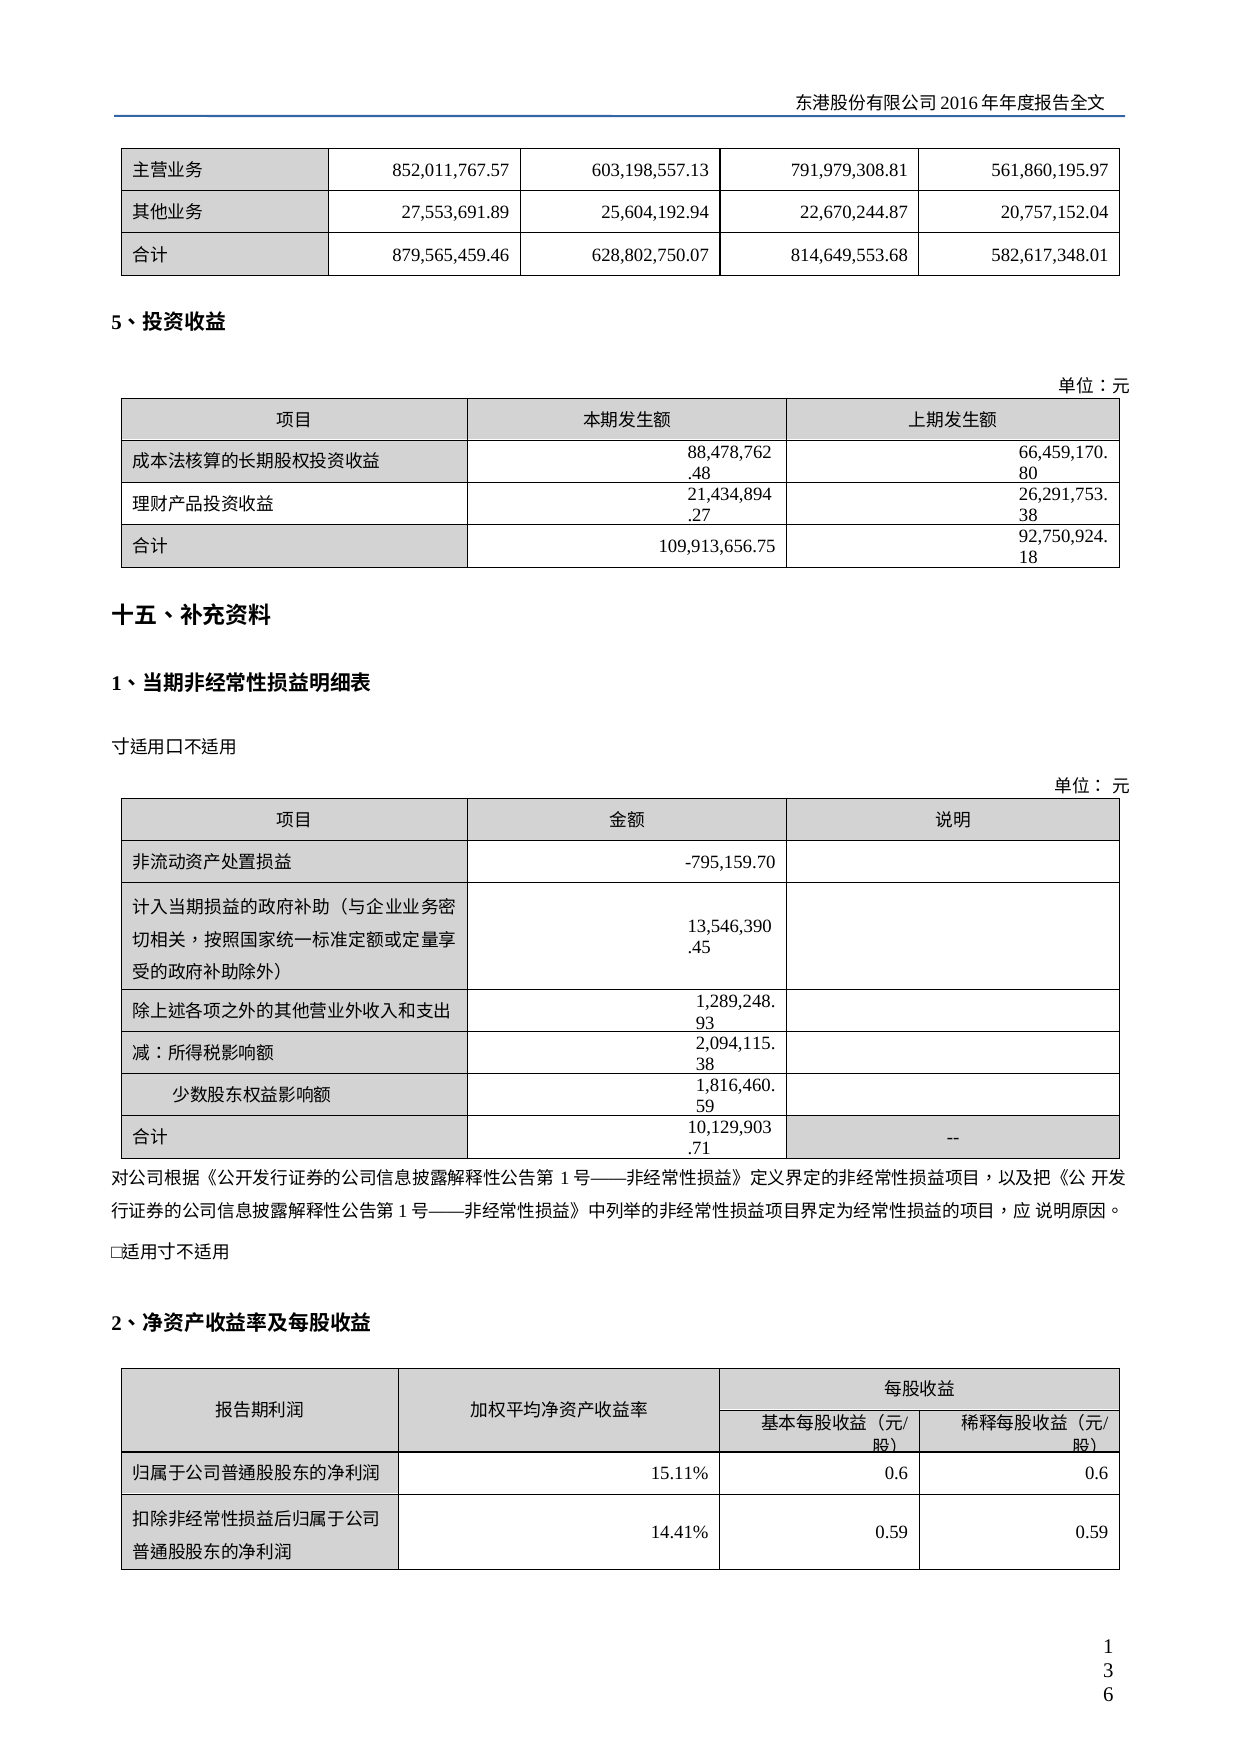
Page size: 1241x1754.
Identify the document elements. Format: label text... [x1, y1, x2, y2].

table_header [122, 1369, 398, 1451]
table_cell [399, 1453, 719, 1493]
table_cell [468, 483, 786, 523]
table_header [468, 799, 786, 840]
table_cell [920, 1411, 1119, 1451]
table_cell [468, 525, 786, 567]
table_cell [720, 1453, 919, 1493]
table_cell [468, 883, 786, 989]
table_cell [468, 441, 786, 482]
text 对公司根据《公开发行证券的公司信息披露解释性公告第1号——非经常性损益》定义界定的非经常性损益项目，以及把《公 开发行证券的公司信息披露解释性公告第1号——非经常性损益》中列举的非经常性损益项目界定为经常性损益的项目，应 说明原因。 [111, 1159, 1129, 1224]
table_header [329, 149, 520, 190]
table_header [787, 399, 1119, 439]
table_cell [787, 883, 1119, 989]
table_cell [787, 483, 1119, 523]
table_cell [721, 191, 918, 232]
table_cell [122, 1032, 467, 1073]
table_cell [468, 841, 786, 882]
text 单位：元 [111, 373, 1129, 398]
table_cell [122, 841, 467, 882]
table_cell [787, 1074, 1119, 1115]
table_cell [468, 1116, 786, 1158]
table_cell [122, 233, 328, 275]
text 寸适用口不适用 [111, 733, 1129, 759]
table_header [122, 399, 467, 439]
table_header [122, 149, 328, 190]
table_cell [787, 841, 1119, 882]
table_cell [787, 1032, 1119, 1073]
text 2、净资产收益率及每股收益 [111, 1308, 1129, 1336]
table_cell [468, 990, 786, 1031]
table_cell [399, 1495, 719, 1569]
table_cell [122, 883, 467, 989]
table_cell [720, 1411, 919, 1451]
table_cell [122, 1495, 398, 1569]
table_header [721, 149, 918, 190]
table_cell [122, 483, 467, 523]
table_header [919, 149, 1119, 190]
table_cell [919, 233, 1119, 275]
text 5、投资收益 [111, 307, 1129, 336]
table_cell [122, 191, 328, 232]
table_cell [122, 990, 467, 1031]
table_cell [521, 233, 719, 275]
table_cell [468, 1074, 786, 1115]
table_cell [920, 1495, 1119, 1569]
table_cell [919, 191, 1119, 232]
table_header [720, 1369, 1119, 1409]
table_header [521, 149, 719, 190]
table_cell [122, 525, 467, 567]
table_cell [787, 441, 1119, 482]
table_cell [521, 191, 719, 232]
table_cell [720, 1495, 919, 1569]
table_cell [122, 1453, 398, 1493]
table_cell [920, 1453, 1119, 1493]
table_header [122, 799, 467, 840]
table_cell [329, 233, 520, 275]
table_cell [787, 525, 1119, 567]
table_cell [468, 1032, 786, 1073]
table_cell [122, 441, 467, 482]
text 单位： 元 [111, 774, 1129, 798]
text 1、当期非经常性损益明细表 [111, 668, 1129, 696]
text □适用寸不适用 [111, 1238, 1129, 1264]
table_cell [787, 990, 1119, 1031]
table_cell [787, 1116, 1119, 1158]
text 十五、补充资料 [111, 599, 1129, 630]
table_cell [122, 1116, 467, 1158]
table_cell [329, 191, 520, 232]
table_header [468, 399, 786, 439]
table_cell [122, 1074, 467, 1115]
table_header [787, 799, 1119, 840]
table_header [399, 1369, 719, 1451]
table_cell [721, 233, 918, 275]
